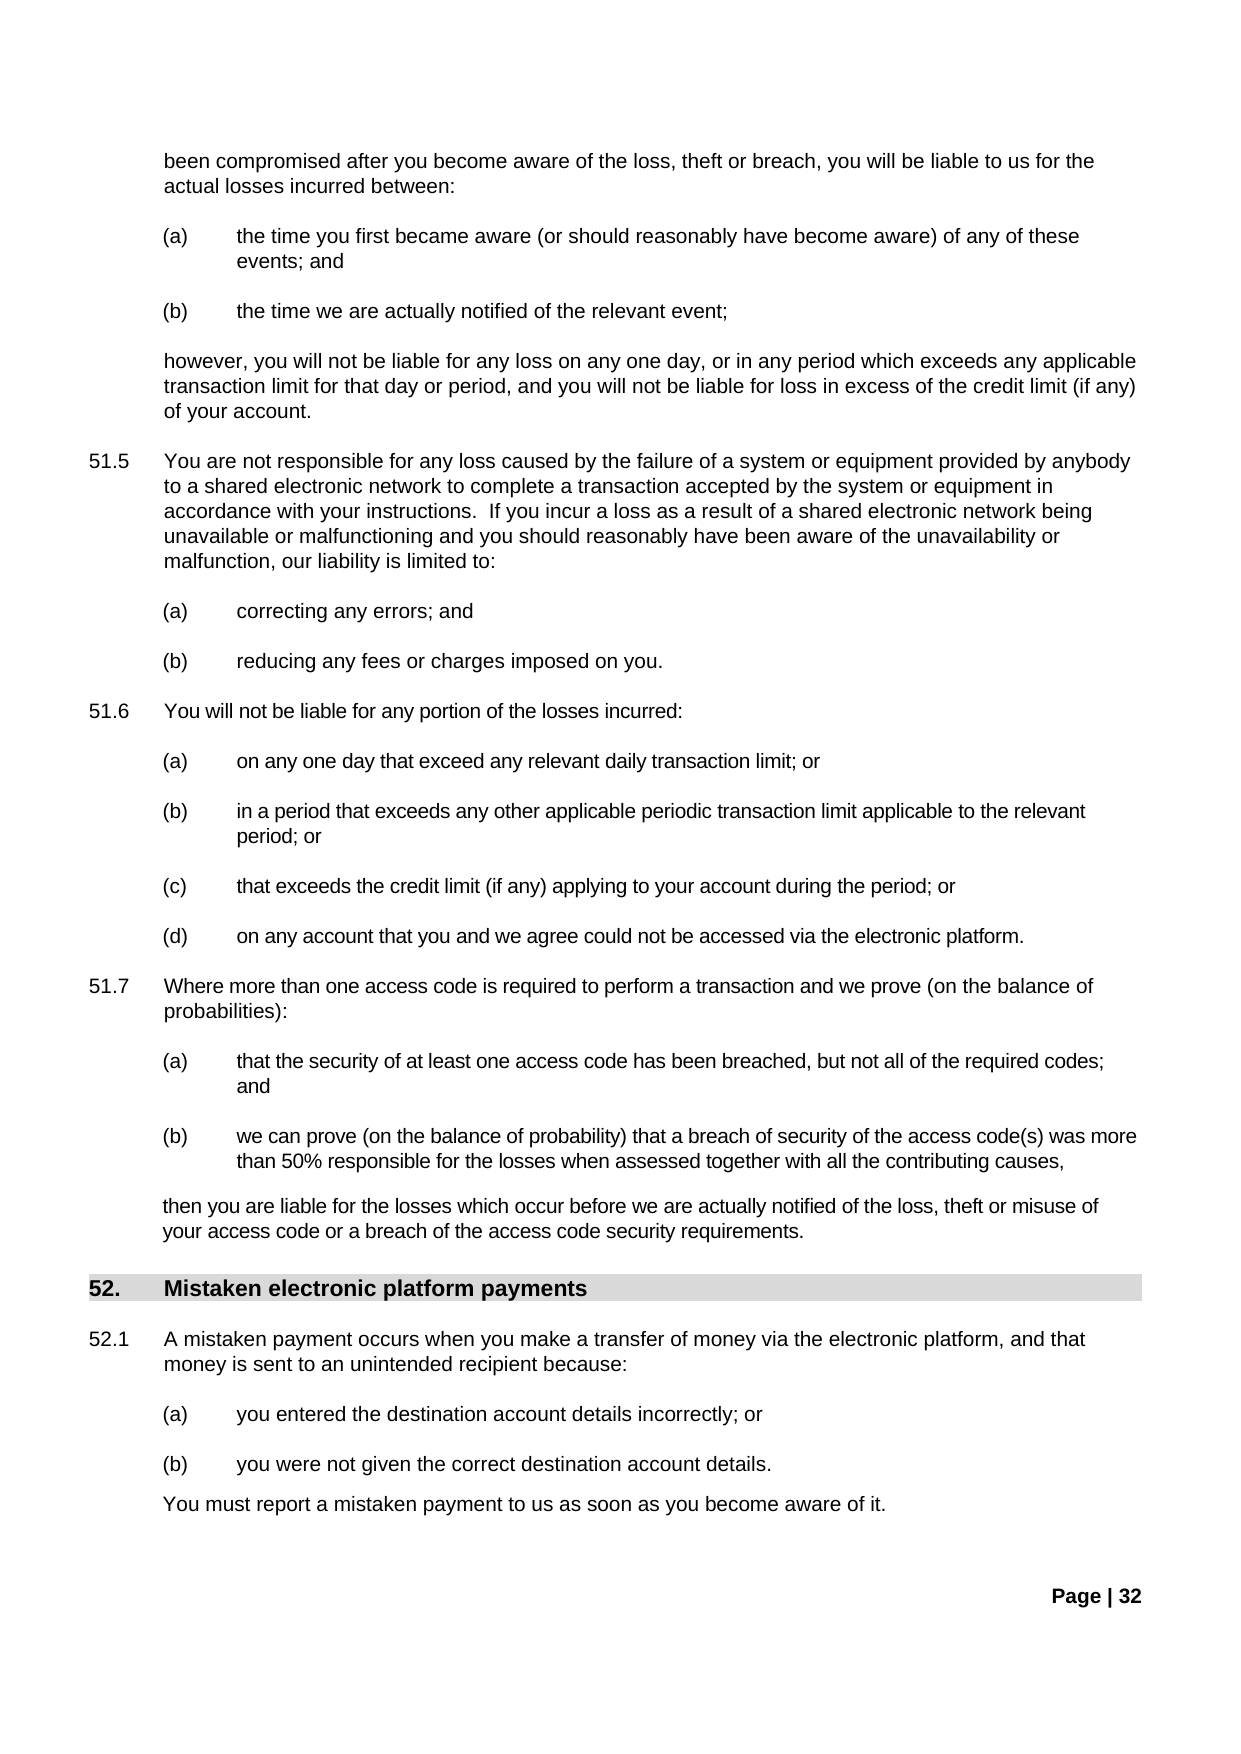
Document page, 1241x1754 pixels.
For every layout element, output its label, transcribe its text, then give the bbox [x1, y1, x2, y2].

list that exceeds the credit limit (if any) applying to your account during the period; or [162, 873, 1142, 898]
list we can prove (on the balance of probability) that a breach of security of the access code(s) was more than 50% responsible for the losses when assessed together with all the contributing causes, [162, 1123, 1142, 1173]
list that the security of at least one access code has been breached, but not all of the required codes; and [162, 1048, 1142, 1098]
text You must report a mistaken payment to us as soon as you become aware of it. [162, 1491, 1142, 1516]
text then you are liable for the losses which occur before we are actually notified of the loss, theft or misuse of your access code or a breach of the access code security requirements. [162, 1193, 1142, 1243]
list in a period that exceeds any other applicable periodic transaction limit applicable to the relevant period; or [162, 798, 1142, 848]
list Where more than one access code is required to perform a transaction and we prove (on the balance of probabilities): [89, 973, 1142, 1023]
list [89, 148, 1142, 198]
list you were not given the correct destination account details. [162, 1451, 1142, 1476]
list You will not be liable for any portion of the losses incurred: [89, 698, 1142, 723]
list the time we are actually notified of the relevant event; [162, 298, 1142, 323]
list on any account that you and we agree could not be accessed via the electronic platform. [162, 923, 1142, 948]
list correcting any errors; and [162, 598, 1142, 623]
list You are not responsible for any loss caused by the failure of a system or equipment provided by anybody to a shared electronic network to complete a transaction accepted by the system or equipment in accordance with your instructions. If you incur a loss as a result of a shared electronic network being unavailable or malfunctioning and you should reasonably have been aware of the unavailability or malfunction, our liability is limited to: [89, 448, 1142, 573]
list A mistaken payment occurs when you make a transfer of money via the electronic platform, and that money is sent to an unintended recipient because: [89, 1326, 1142, 1376]
list the time you first became aware (or should reasonably have become aware) of any of these events; and [162, 223, 1142, 273]
list you entered the destination account details incorrectly; or [162, 1401, 1142, 1426]
list reducing any fees or charges imposed on you. [162, 648, 1142, 673]
list Mistaken electronic platform payments [89, 1274, 1142, 1301]
list on any one day that exceed any relevant daily transaction limit; or [162, 748, 1142, 773]
list however, you will not be liable for any loss on any one day, or in any period which exceeds any applicable transaction limit for that day or period, and you will not be liable for loss in excess of the credit limit (if any) of your account. [164, 348, 1142, 423]
